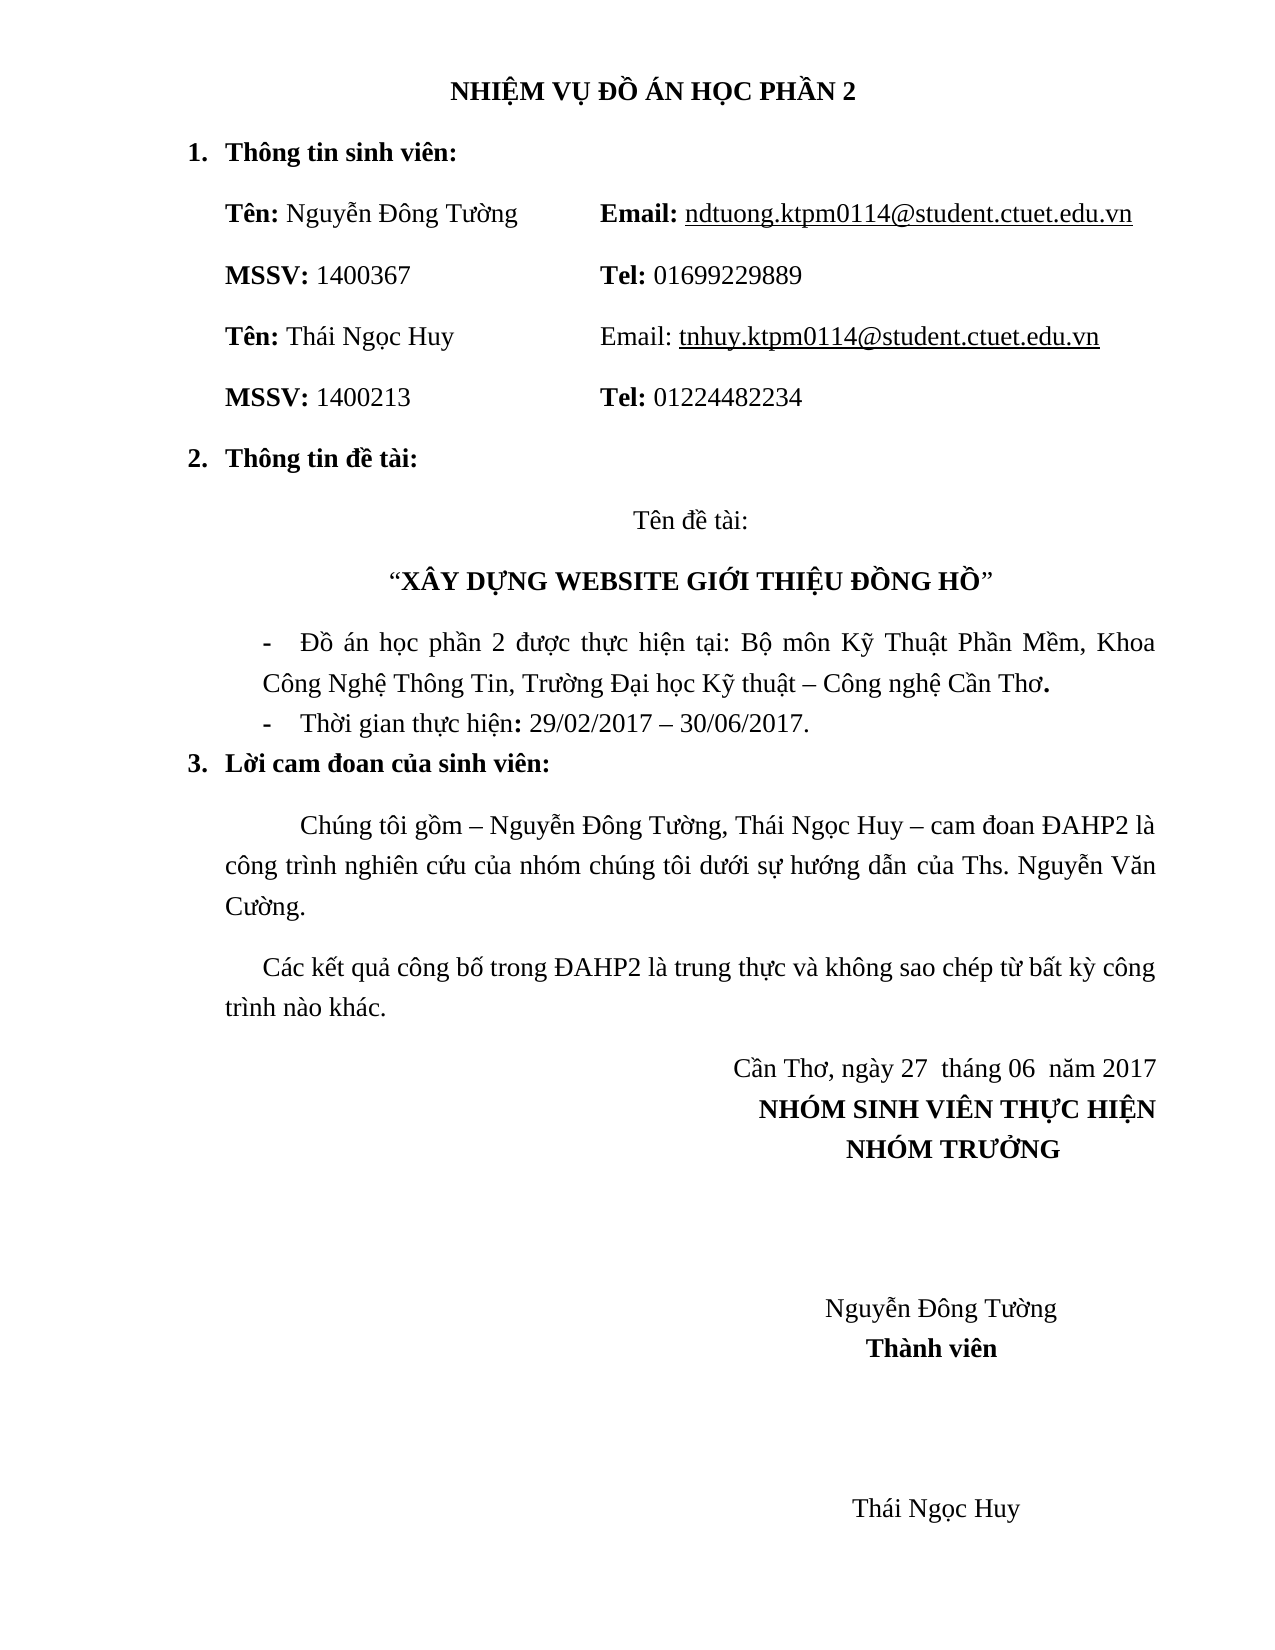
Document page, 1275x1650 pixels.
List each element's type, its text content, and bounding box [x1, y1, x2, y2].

list Thời gian thực hiện: 29/02/2017 – 30/06/2017. [262, 707, 1156, 738]
list Thông tin sinh viên: [187, 136, 1156, 167]
text Tên: Thái Ngọc Huy Email: tnhuy.ktpm0114@student.ctuet.edu.vn [150, 320, 1156, 351]
list Thông tin đề tài: [187, 442, 1156, 474]
text MSSV: 1400367 Tel: 01699229889 [197, 259, 1156, 290]
list NHÓM SINH VIÊN THỰC HIỆN [262, 1093, 1156, 1124]
list Nguyễn Đông Tường [300, 1292, 1156, 1323]
text MSSV: 1400213 Tel: 01224482234 [197, 381, 1156, 412]
text Tên đề tài: [225, 504, 1156, 535]
text Thành viên [150, 1333, 1156, 1364]
text NHIỆM VỤ ĐỒ ÁN HỌC PHẦN 2 [150, 75, 1156, 106]
text “XÂY DỰNG WEBSITE GIỚI THIỆU ĐỒNG HỒ” [225, 565, 1156, 596]
list Lời cam đoan của sinh viên: [187, 747, 1156, 779]
text Chúng tôi gồm – Nguyễn Đông Tường, Thái Ngọc Huy – cam đoan ĐAHP2 là công trình nghiên cứu của nhóm chúng tôi dưới sự hướng dẫn của Ths. Nguyễn Văn Cường. [225, 809, 1156, 921]
list NHÓM TRƯỞNG [712, 1133, 1156, 1164]
list Đồ án học phần 2 được thực hiện tại: Bộ môn Kỹ Thuật Phần Mềm, Khoa Công Nghệ Thông Tin, Trường Đại học Kỹ thuật – Công nghệ Cần Thơ. [262, 626, 1156, 698]
text Tên: Nguyễn Đông Tường Email: ndtuong.ktpm0114@student.ctuet.edu.vn [197, 197, 1156, 229]
text Thái Ngọc Huy [150, 1492, 1156, 1523]
list Cần Thơ, ngày 27 tháng 06 năm 2017 [262, 1052, 1156, 1084]
text Các kết quả công bố trong ĐAHP2 là trung thực và không sao chép từ bất kỳ công trình nào khác. [225, 951, 1156, 1022]
